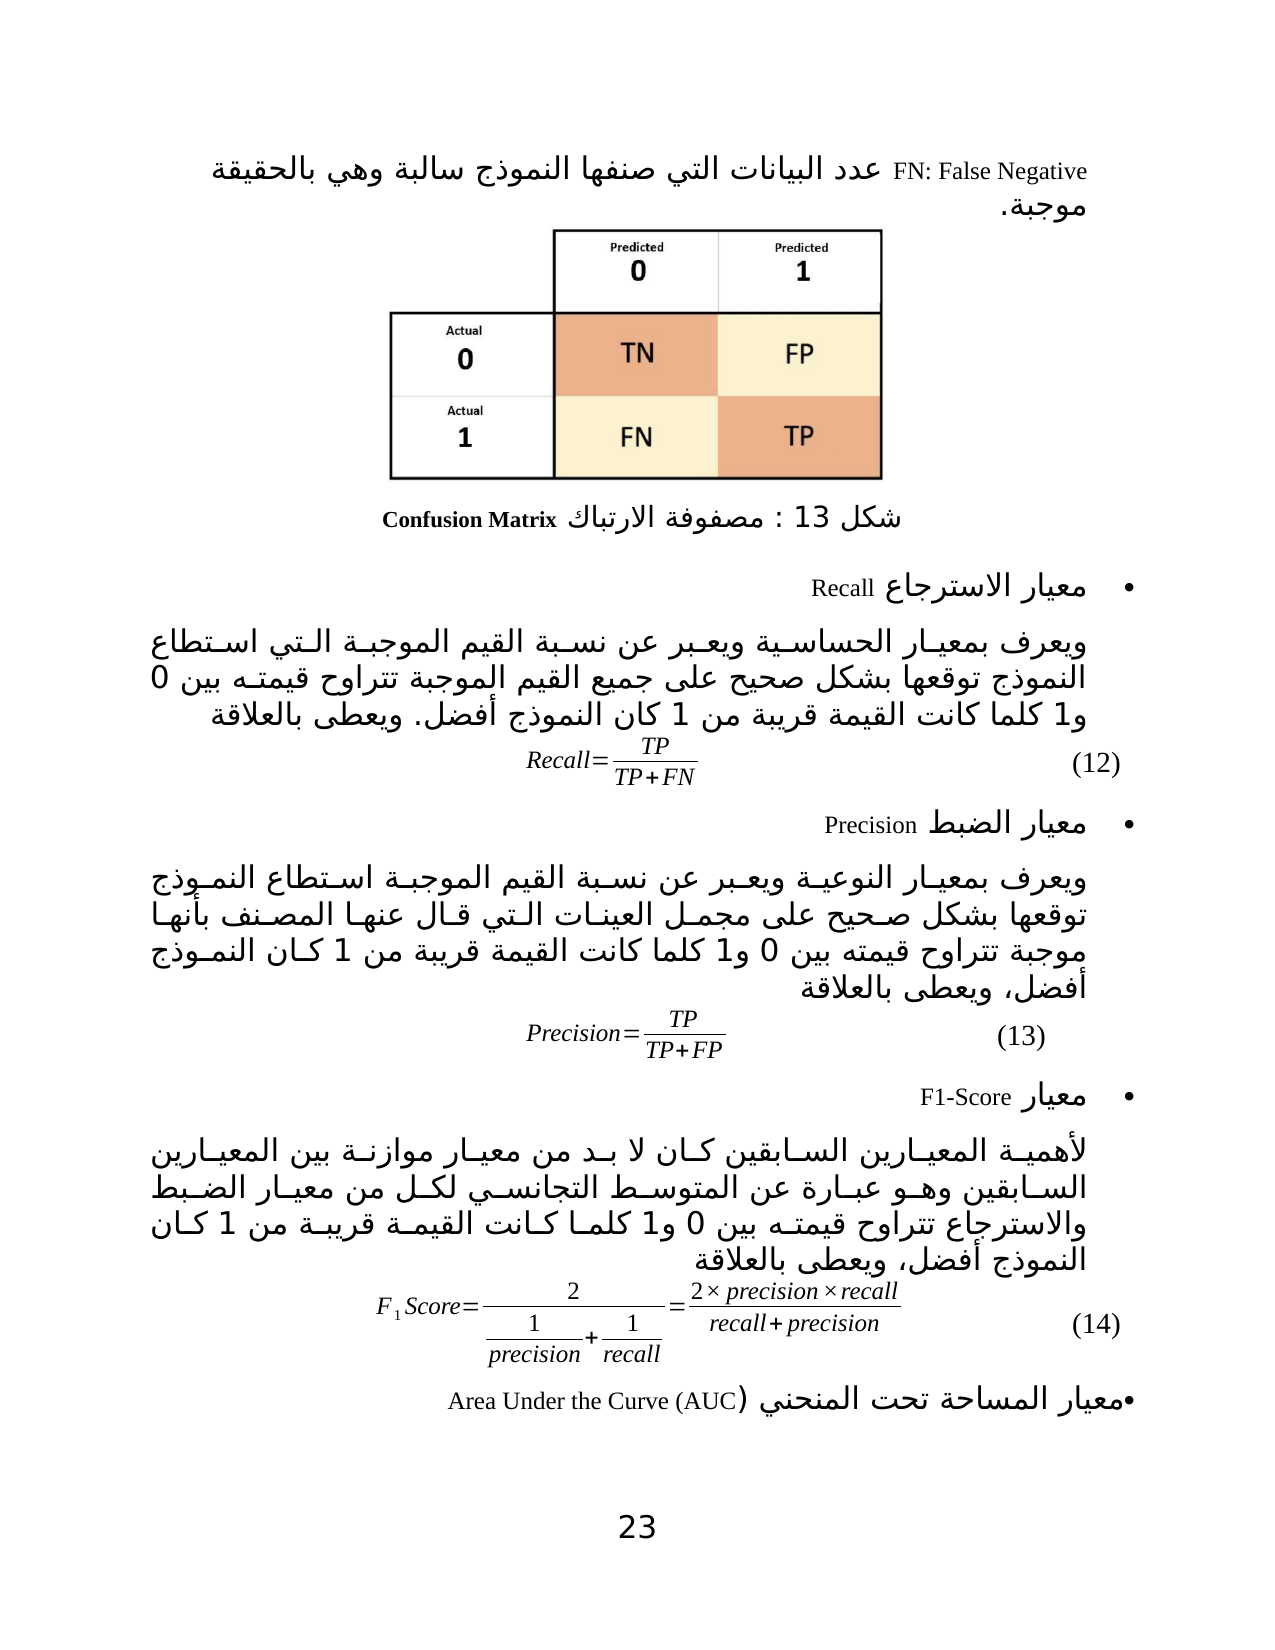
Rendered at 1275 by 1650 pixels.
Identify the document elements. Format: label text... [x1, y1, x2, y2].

text (12) [450, 733, 1125, 792]
list FN: False Negative عدد البيانات التي صنفها النموذج سالبة وهي بالحقيقة موجبة. [150, 150, 1087, 223]
text (13) [450, 1005, 1125, 1064]
list معيار الاسترجاع Recall [150, 568, 1125, 604]
text ويعرف بمعيار النوعية ويعبر عن نسبة القيم الموجبة استطاع النموذج توقعها بشكل صحيح على مجمل العينات التي قال عنها المصنف بأنها موجبة تتراوح قيمته بين 0 و1 كلما كانت القيمة قريبة من 1 كان النموذج أفضل، ويعطى بالعلاقة [150, 860, 1087, 1005]
list معيار F1-Score [150, 1077, 1125, 1113]
list معيار المساحة تحت المنحني (Area Under the Curve (AUC [150, 1381, 1125, 1417]
picture [378, 222, 897, 488]
text ويعرف بمعيار الحساسية ويعبر عن نسبة القيم الموجبة التي استطاع النموذج توقعها بشكل صحيح على جميع القيم الموجبة تتراوح قيمته بين 0 و1 كلما كانت القيمة قريبة من 1 كان النموذج أفضل. ويعطى بالعلاقة [150, 623, 1087, 733]
text شكل 13 : مصفوفة الارتباك Confusion Matrix [150, 500, 1125, 534]
list معيار الضبط Precision [150, 804, 1125, 840]
text (14) [300, 1278, 1125, 1368]
text لأهمية المعيارين السابقين كان لا بد من معيار موازنة بين المعيارين السابقين وهو عبارة عن المتوسط التجانسي لكل من معيار الضبط والاسترجاع تتراوح قيمته بين 0 و1 كلما كانت القيمة قريبة من 1 كان النموذج أفضل، ويعطى بالعلاقة [150, 1133, 1087, 1278]
